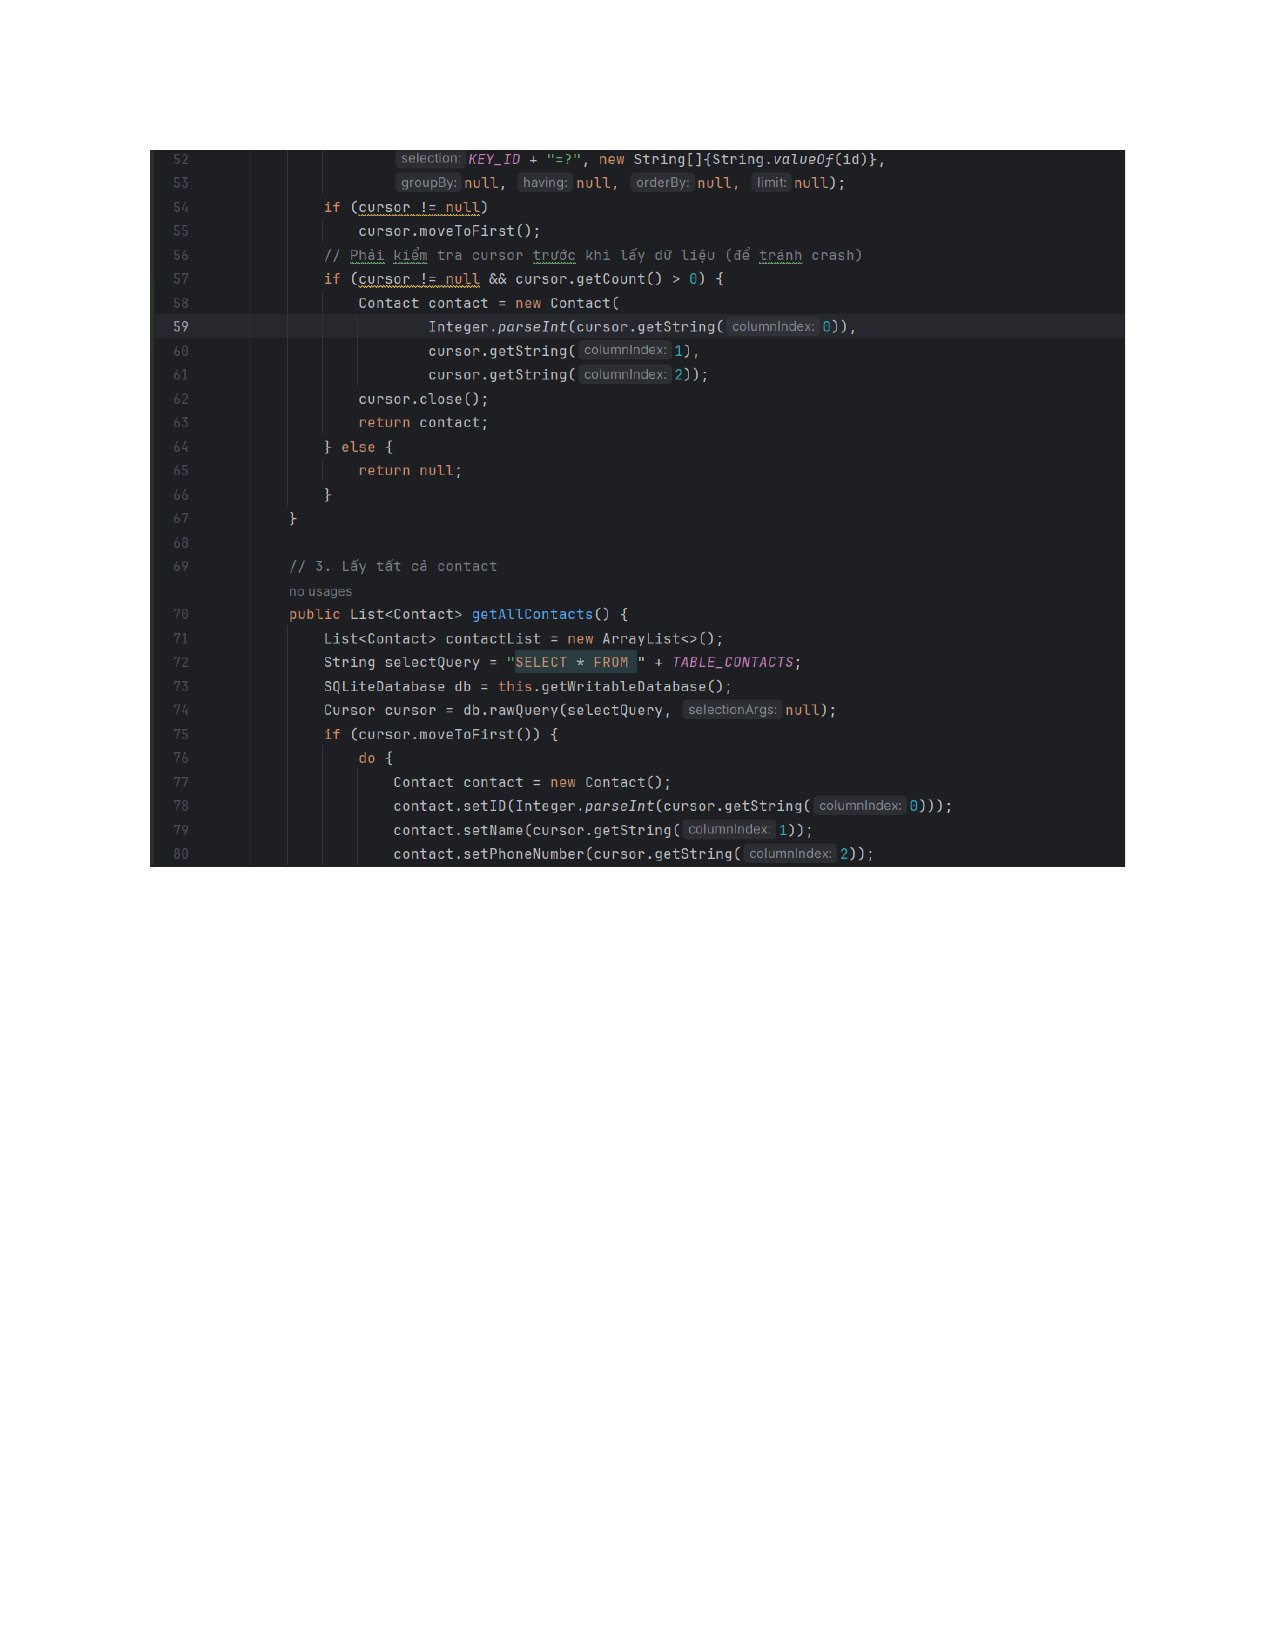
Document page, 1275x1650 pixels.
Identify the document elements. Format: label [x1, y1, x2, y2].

picture [150, 150, 1125, 867]
